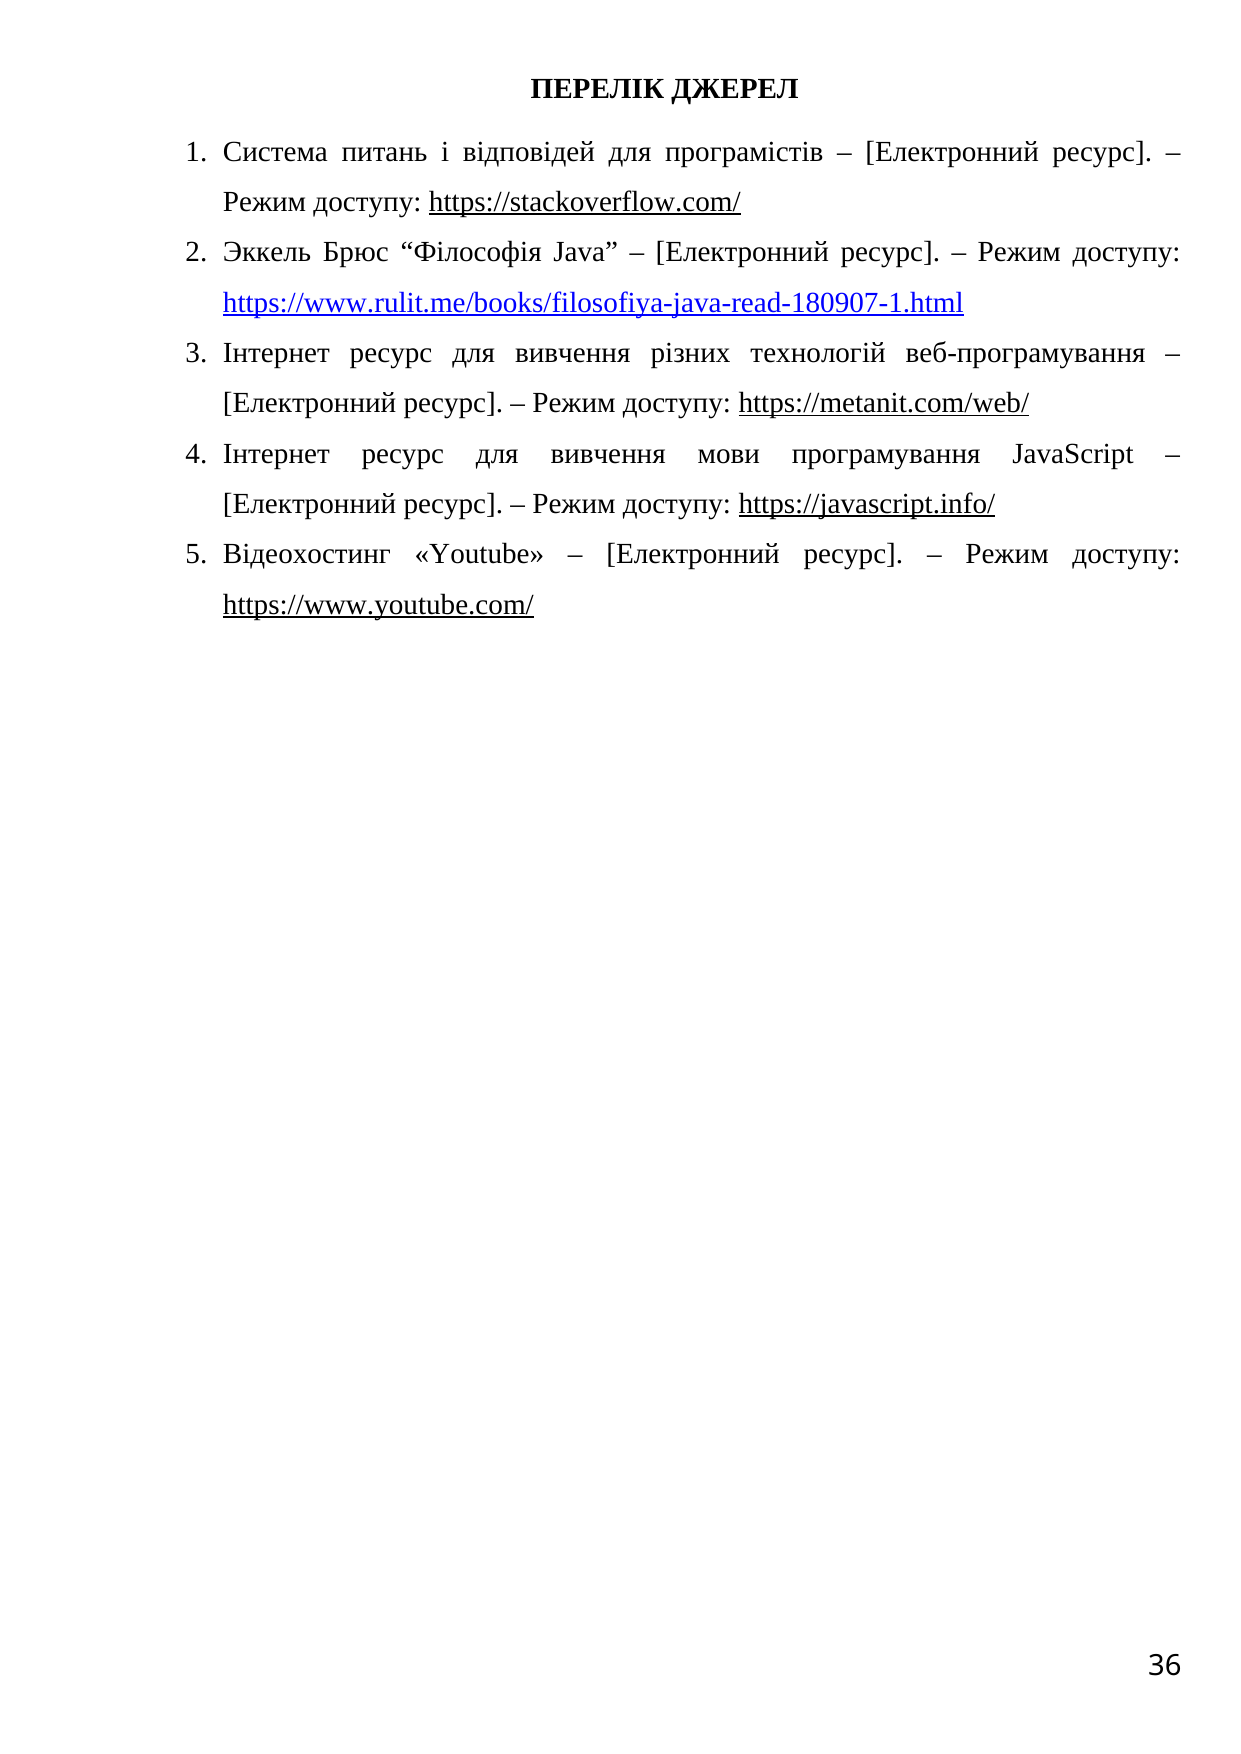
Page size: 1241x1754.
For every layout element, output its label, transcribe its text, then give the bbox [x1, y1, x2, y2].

list Эккель Брюс “Філософія Java” – [Електронний ресурс]. – Режим доступу: https://www.rulit.me/books/filosofiya-java-read-180907-1.html [185, 234, 1181, 318]
list Відеохостинг «Youtube» – [Електронний ресурс]. – Режим доступу: https://www.youtube.com/ [185, 536, 1181, 620]
list Інтернет ресурс для вивчення мови програмування JavaScript – [Електронний ресурс]. – Режим доступу: https://javascript.info/ [185, 436, 1181, 520]
list Інтернет ресурс для вивчення різних технологій веб-програмування – [Електронний ресурс]. – Режим доступу: https://metanit.com/web/ [185, 335, 1181, 419]
subtitle перелік джерел [148, 71, 1181, 105]
list Система питань і відповідей для програмістів – [Електронний ресурс]. – Режим доступу: https://stackoverflow.com/ [185, 134, 1181, 218]
